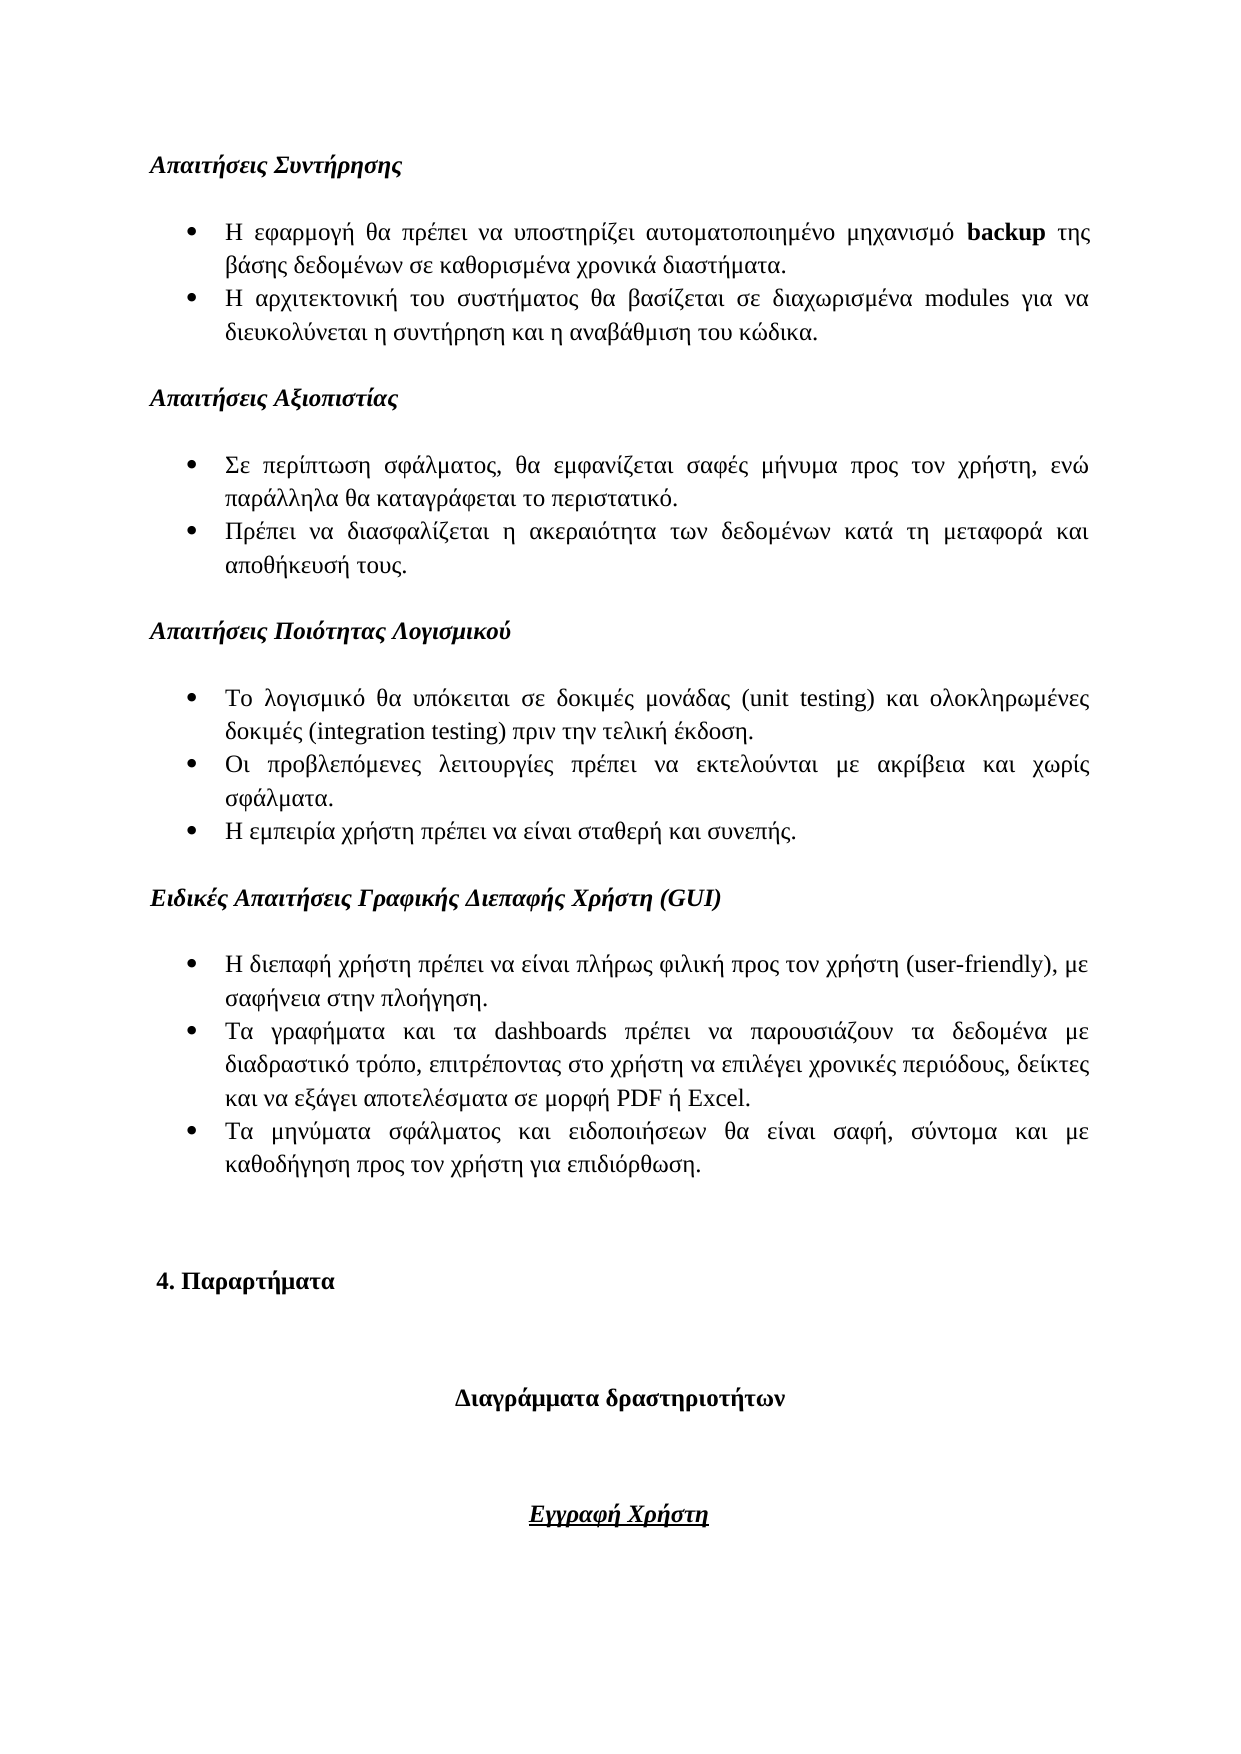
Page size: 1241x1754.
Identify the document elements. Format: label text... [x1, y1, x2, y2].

text 4. Παραρτήματα [150, 1266, 1090, 1295]
list Η διεπαφή χρήστη πρέπει να είναι πλήρως φιλική προς τον χρήστη (user-friendly), με σαφήνεια στην πλοήγηση. [187, 949, 1090, 1011]
list Το λογισμικό θα υπόκειται σε δοκιμές μονάδας (unit testing) και ολοκληρωμένες δοκιμές (integration testing) πριν την τελική έκδοση. [187, 683, 1090, 745]
list Τα μηνύματα σφάλματος και ειδοποιήσεων θα είναι σαφή, σύντομα και με καθοδήγηση προς τον χρήστη για επιδιόρθωση. [187, 1116, 1090, 1178]
list Σε περίπτωση σφάλματος, θα εμφανίζεται σαφές μήνυμα προς τον χρήστη, ενώ παράλληλα θα καταγράφεται το περιστατικό. [187, 450, 1090, 512]
list Η αρχιτεκτονική του συστήματος θα βασίζεται σε διαχωρισμένα modules για να διευκολύνεται η συντήρηση και η αναβάθμιση του κώδικα. [187, 283, 1090, 345]
subtitle Απαιτήσεις Συντήρησης [150, 150, 1090, 179]
subtitle Απαιτήσεις Αξιοπιστίας [150, 383, 1090, 412]
list Πρέπει να διασφαλίζεται η ακεραιότητα των δεδομένων κατά τη μεταφορά και αποθήκευσή τους. [187, 516, 1090, 578]
list Η εμπειρία χρήστη πρέπει να είναι σταθερή και συνεπής. [187, 816, 1090, 845]
list Τα γραφήματα και τα dashboards πρέπει να παρουσιάζουν τα δεδομένα με διαδραστικό τρόπο, επιτρέποντας στο χρήστη να επιλέγει χρονικές περιόδους, δείκτες και να εξάγει αποτελέσματα σε μορφή PDF ή Excel. [187, 1016, 1090, 1111]
subtitle Απαιτήσεις Ποιότητας Λογισμικού [150, 616, 1090, 645]
list Η εφαρμογή θα πρέπει να υποστηρίζει αυτοματοποιημένο μηχανισμό backup της βάσης δεδομένων σε καθορισμένα χρονικά διαστήματα. [187, 217, 1090, 279]
text Διαγράμματα δραστηριοτήτων [150, 1383, 1090, 1411]
subtitle Ειδικές Απαιτήσεις Γραφικής Διεπαφής Χρήστη (GUI) [150, 883, 1090, 911]
list Οι προβλεπόμενες λειτουργίες πρέπει να εκτελούνται με ακρίβεια και χωρίς σφάλματα. [187, 749, 1090, 812]
text Εγγραφή Χρήστη [150, 1499, 1090, 1528]
